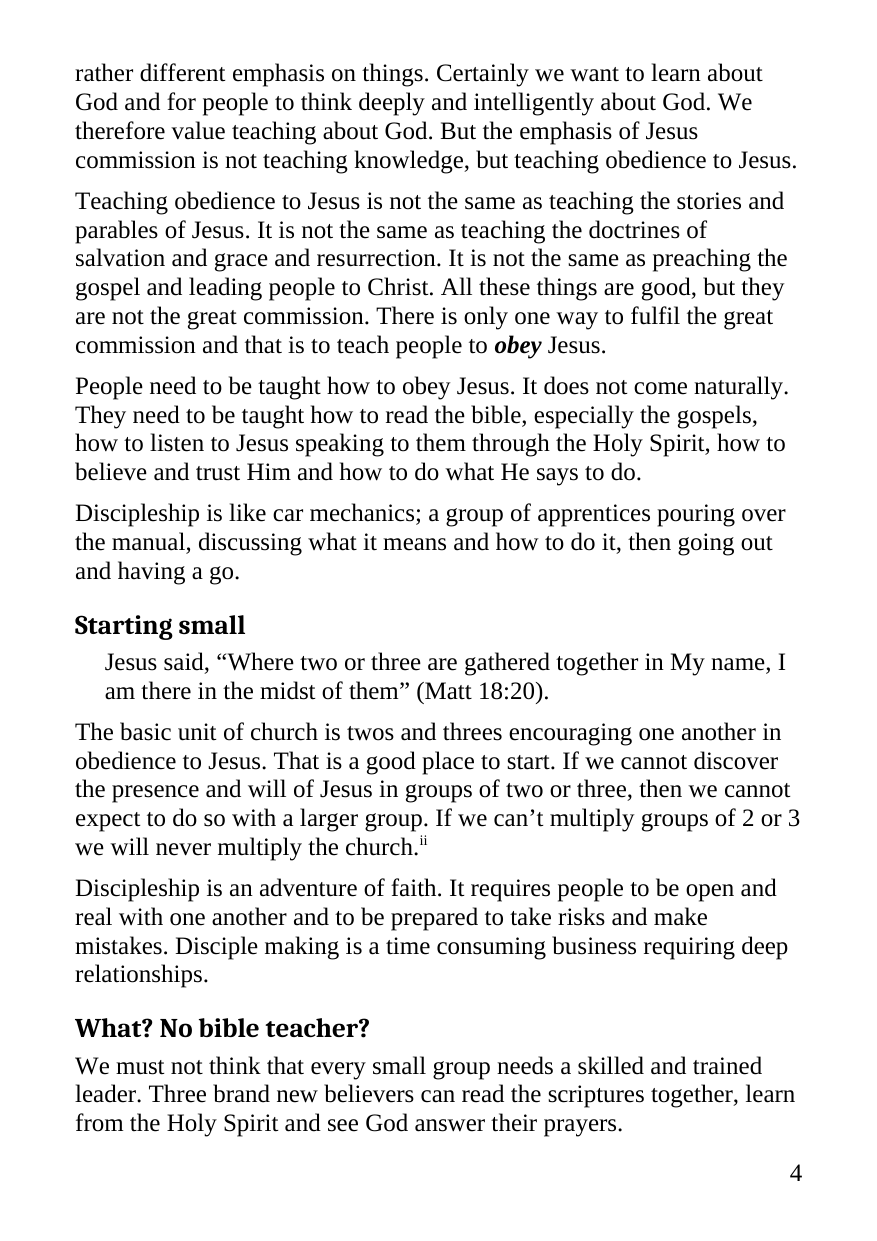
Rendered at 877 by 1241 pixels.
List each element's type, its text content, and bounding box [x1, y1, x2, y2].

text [75, 58, 802, 173]
text Teaching obedience to Jesus is not the same as teaching the stories and parables of Jesus. It is not the same as teaching the doctrines of salvation and grace and resurrection. It is not the same as preaching the gospel and leading people to Christ. All these things are good, but they are not the great commission. There is only one way to fulfil the great commission and that is to teach people to obey Jesus. [75, 186, 802, 358]
text The basic unit of church is twos and threes encouraging one another in obedience to Jesus. That is a good place to start. If we cannot discover the presence and will of Jesus in groups of two or three, then we cannot expect to do so with a larger group. If we can’t multiply groups of 2 or 3 we will never multiply the church. [75, 717, 802, 861]
text People need to be taught how to obey Jesus. It does not come naturally. They need to be taught how to read the bible, especially the gospels, how to listen to Jesus speaking to them through the Holy Spirit, how to believe and trust Him and how to do what He says to do. [75, 371, 802, 486]
text Discipleship is an adventure of faith. It requires people to be open and real with one another and to be prepared to take risks and make mistakes. Disciple making is a time consuming business requiring deep relationships. [75, 873, 802, 988]
subtitle What? No bible teacher? [75, 1013, 802, 1044]
list Jesus said, “Where two or three are gathered together in My name, I am there in the midst of them” (Matt 18:20). [104, 647, 802, 704]
text We must not think that every small group needs a skilled and trained leader. Three brand new believers can read the scriptures together, learn from the Holy Spirit and see God answer their prayers. [75, 1051, 802, 1137]
subtitle Starting small [75, 610, 802, 641]
text Discipleship is like car mechanics; a group of apprentices pouring over the manual, discussing what it means and how to do it, then going out and having a go. [75, 498, 802, 585]
